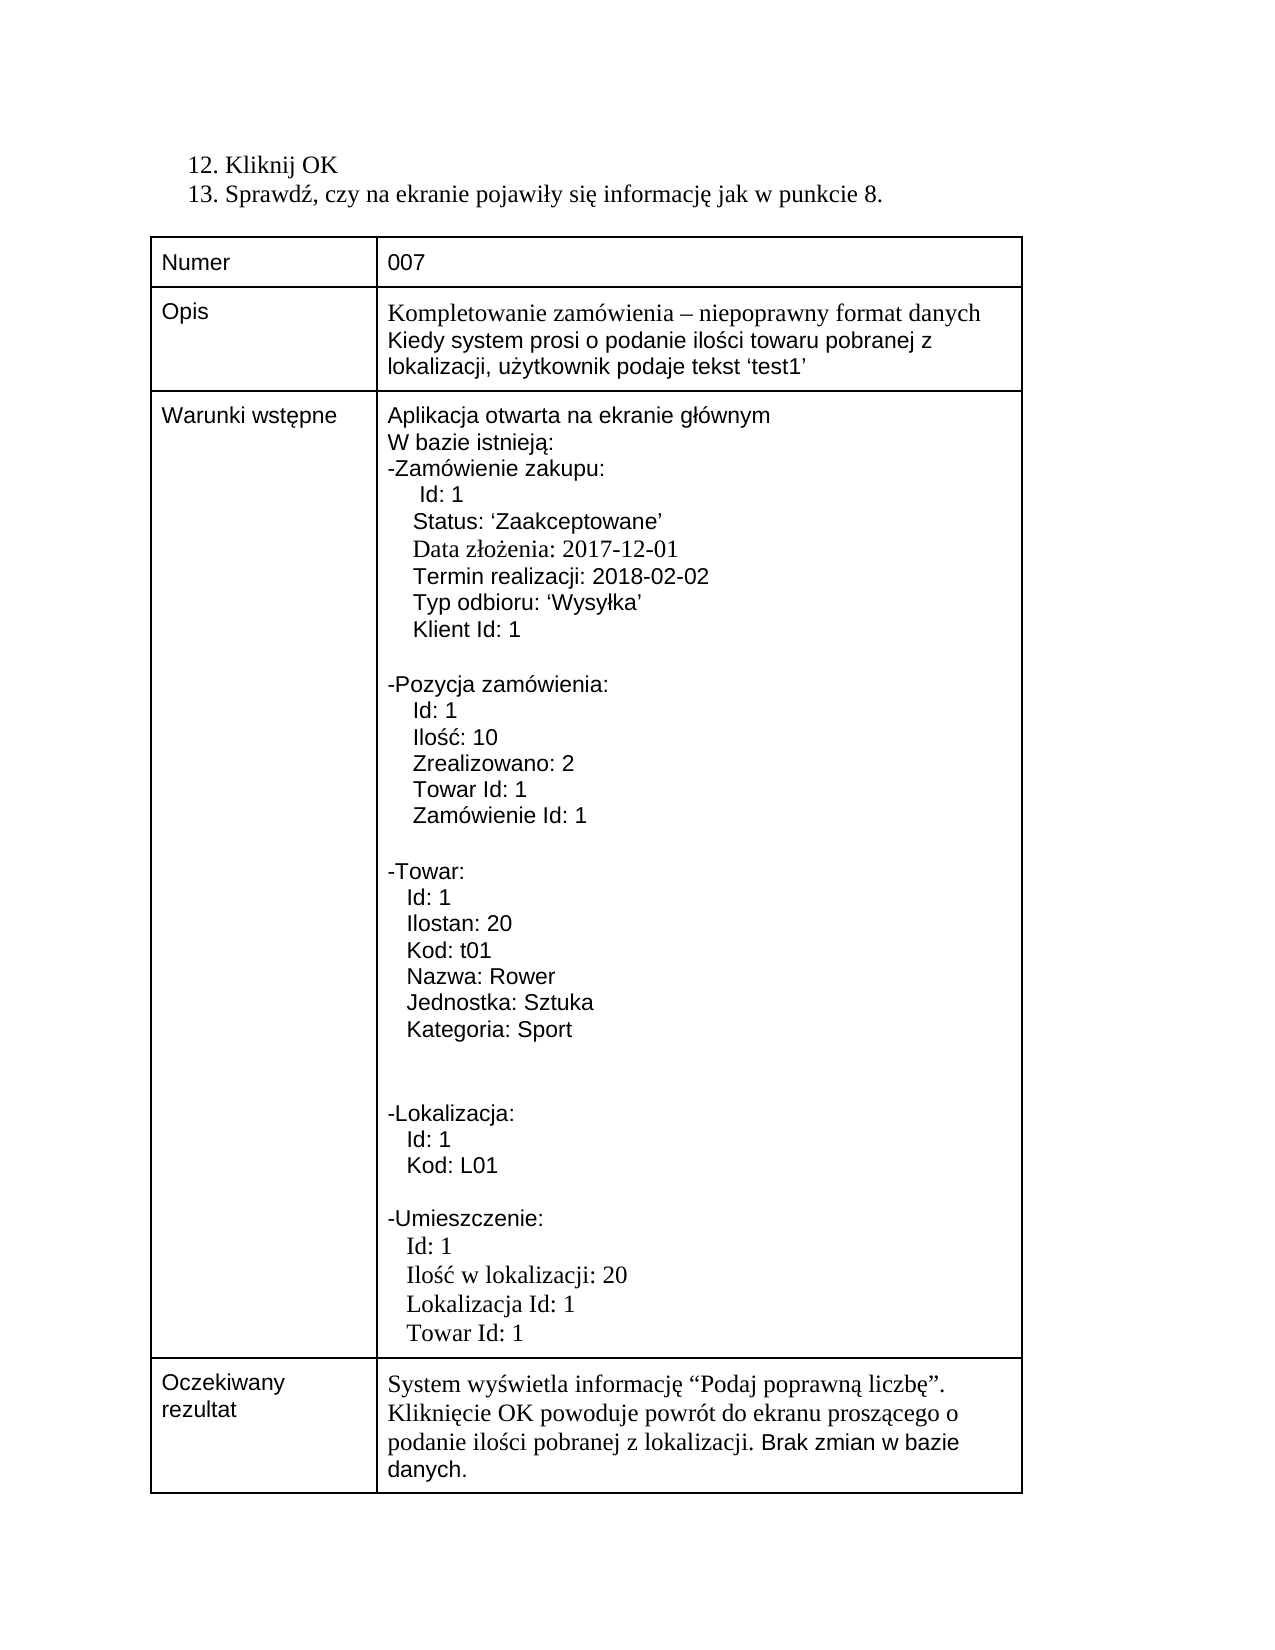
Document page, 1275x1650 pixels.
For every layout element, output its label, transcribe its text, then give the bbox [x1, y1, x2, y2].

table_cell Warunki wstępne [152, 392, 376, 1357]
list Kliknij OK [187, 150, 1125, 179]
table_header Numer [152, 238, 376, 286]
list Sprawdź, czy na ekranie pojawiły się informację jak w punkcie 8. [187, 179, 1125, 207]
table_header 007 [378, 238, 1021, 286]
table_cell Opis [152, 288, 376, 390]
table_cell Aplikacja otwarta na ekranie głównym W bazie istnieją: -Zamówienie zakupu: Id: 1 Status: ‘Zaakceptowane’ Data złożenia: 2017-12-01 Termin realizacji: 2018-02-02 Typ odbioru: ‘Wysyłka’ Klient Id: 1 -Pozycja zamówienia: Id: 1 Ilość: 10 Zrealizowano: 2 Towar Id: 1 Zamówienie Id: 1 -Towar: Id: 1 Ilostan: 20 Kod: t01 Nazwa: Rower Jednostka: Sztuka Kategoria: Sport -Lokalizacja: Id: 1 Kod: L01 -Umieszczenie: Id: 1 Ilość w lokalizacji: 20 Lokalizacja Id: 1 Towar Id: 1 [378, 392, 1021, 1357]
table_cell Oczekiwany rezultat [152, 1359, 376, 1492]
table_cell System wyświetla informację “Podaj poprawną liczbę”. Kliknięcie OK powoduje powrót do ekranu proszącego o podanie ilości pobranej z lokalizacji. Brak zmian w bazie danych. [378, 1359, 1021, 1492]
